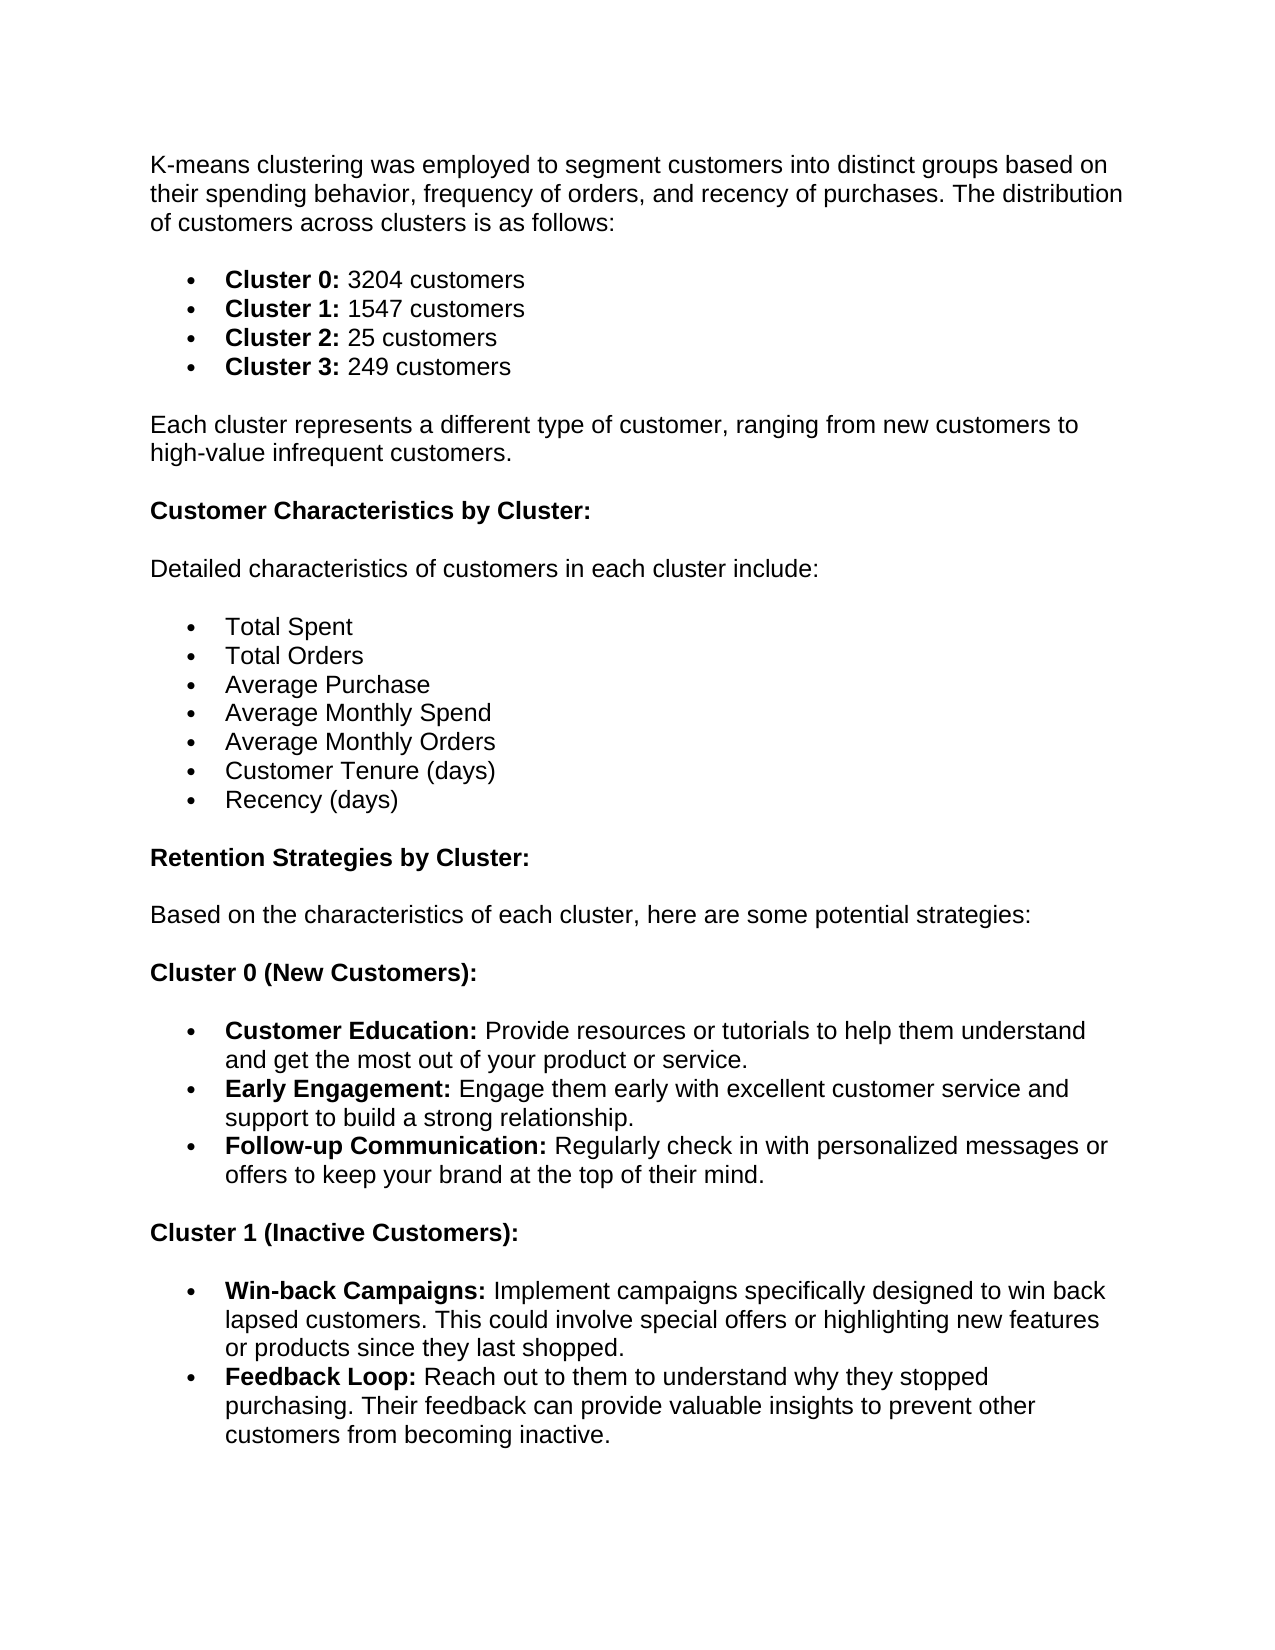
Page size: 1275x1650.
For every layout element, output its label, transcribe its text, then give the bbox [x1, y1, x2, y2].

list Cluster 0: 3204 customers [187, 265, 1125, 294]
text K-means clustering was employed to segment customers into distinct groups based on their spending behavior, frequency of orders, and recency of purchases. The distribution of customers across clusters is as follows: [150, 150, 1125, 236]
text Detailed characteristics of customers in each cluster include: [150, 554, 1125, 583]
text Based on the characteristics of each cluster, here are some potential strategies: [150, 900, 1125, 929]
text Cluster 0 (New Customers): [150, 958, 1125, 987]
text Retention Strategies by Cluster: [150, 842, 1125, 871]
list Customer Education: Provide resources or tutorials to help them understand and get the most out of your product or service. [187, 1016, 1125, 1074]
text Each cluster represents a different type of customer, ranging from new customers to high-value infrequent customers. [150, 409, 1125, 467]
text Customer Characteristics by Cluster: [150, 496, 1125, 525]
list Early Engagement: Engage them early with excellent customer service and support to build a strong relationship. [187, 1074, 1125, 1131]
list Average Monthly Orders [187, 727, 1125, 756]
list Total Spent [187, 612, 1125, 641]
list Recency (days) [187, 784, 1125, 813]
list Average Purchase [187, 669, 1125, 698]
list Cluster 3: 249 customers [187, 352, 1125, 380]
list Follow-up Communication: Regularly check in with personalized messages or offers to keep your brand at the top of their mind. [187, 1131, 1125, 1189]
list Average Monthly Spend [187, 698, 1125, 727]
list Cluster 1: 1547 customers [187, 294, 1125, 323]
list Customer Tenure (days) [187, 756, 1125, 784]
text Cluster 1 (Inactive Customers): [150, 1218, 1125, 1247]
list Cluster 2: 25 customers [187, 323, 1125, 352]
list Total Orders [187, 641, 1125, 669]
list Win-back Campaigns: Implement campaigns specifically designed to win back lapsed customers. This could involve special offers or highlighting new features or products since they last shopped. [187, 1276, 1125, 1362]
list Feedback Loop: Reach out to them to understand why they stopped purchasing. Their feedback can provide valuable insights to prevent other customers from becoming inactive. [187, 1362, 1125, 1448]
